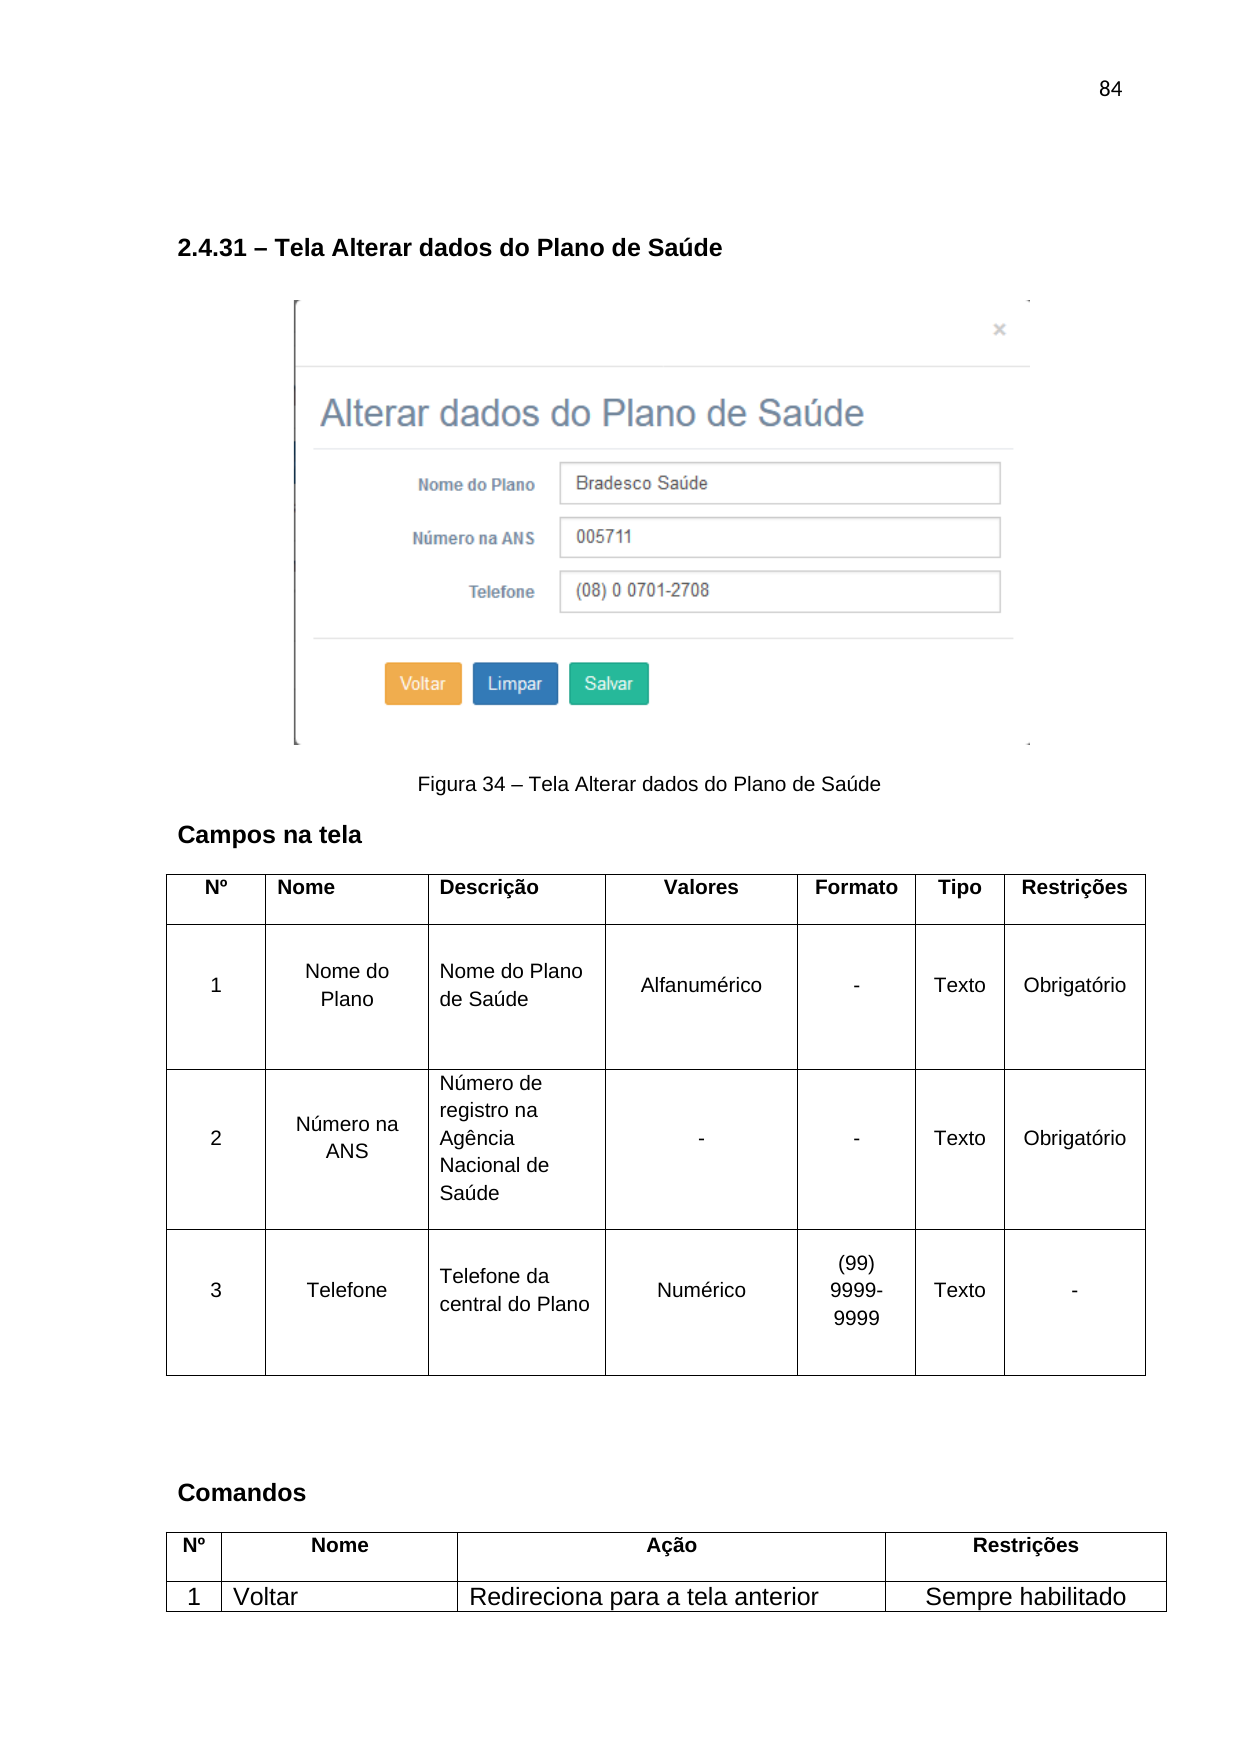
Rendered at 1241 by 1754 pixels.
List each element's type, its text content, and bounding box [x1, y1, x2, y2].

text Figura 34 – Tela Alterar dados do Plano de Saúde [177, 772, 1122, 796]
text Comandos [177, 1478, 1122, 1507]
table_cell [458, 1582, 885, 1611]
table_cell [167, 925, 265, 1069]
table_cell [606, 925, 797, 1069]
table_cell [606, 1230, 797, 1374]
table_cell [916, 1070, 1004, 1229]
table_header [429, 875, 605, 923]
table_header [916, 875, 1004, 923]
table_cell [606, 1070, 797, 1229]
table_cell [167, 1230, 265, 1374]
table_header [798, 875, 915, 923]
picture [293, 300, 1030, 745]
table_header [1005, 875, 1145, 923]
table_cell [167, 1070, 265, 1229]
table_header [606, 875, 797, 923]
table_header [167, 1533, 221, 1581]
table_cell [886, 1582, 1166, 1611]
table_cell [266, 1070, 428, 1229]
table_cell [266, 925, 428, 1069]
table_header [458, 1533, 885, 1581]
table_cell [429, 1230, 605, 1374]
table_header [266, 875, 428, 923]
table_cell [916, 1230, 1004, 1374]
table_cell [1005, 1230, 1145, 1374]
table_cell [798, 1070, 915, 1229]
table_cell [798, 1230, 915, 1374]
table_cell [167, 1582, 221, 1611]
text 2.4.31 – Tela Alterar dados do Plano de Saúde [177, 233, 1122, 262]
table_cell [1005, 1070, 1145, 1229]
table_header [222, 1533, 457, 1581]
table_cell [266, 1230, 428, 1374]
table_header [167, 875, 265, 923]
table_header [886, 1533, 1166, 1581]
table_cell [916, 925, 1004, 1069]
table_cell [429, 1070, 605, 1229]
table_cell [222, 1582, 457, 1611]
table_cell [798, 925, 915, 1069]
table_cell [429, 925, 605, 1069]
text Campos na tela [177, 820, 1122, 849]
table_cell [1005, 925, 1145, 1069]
